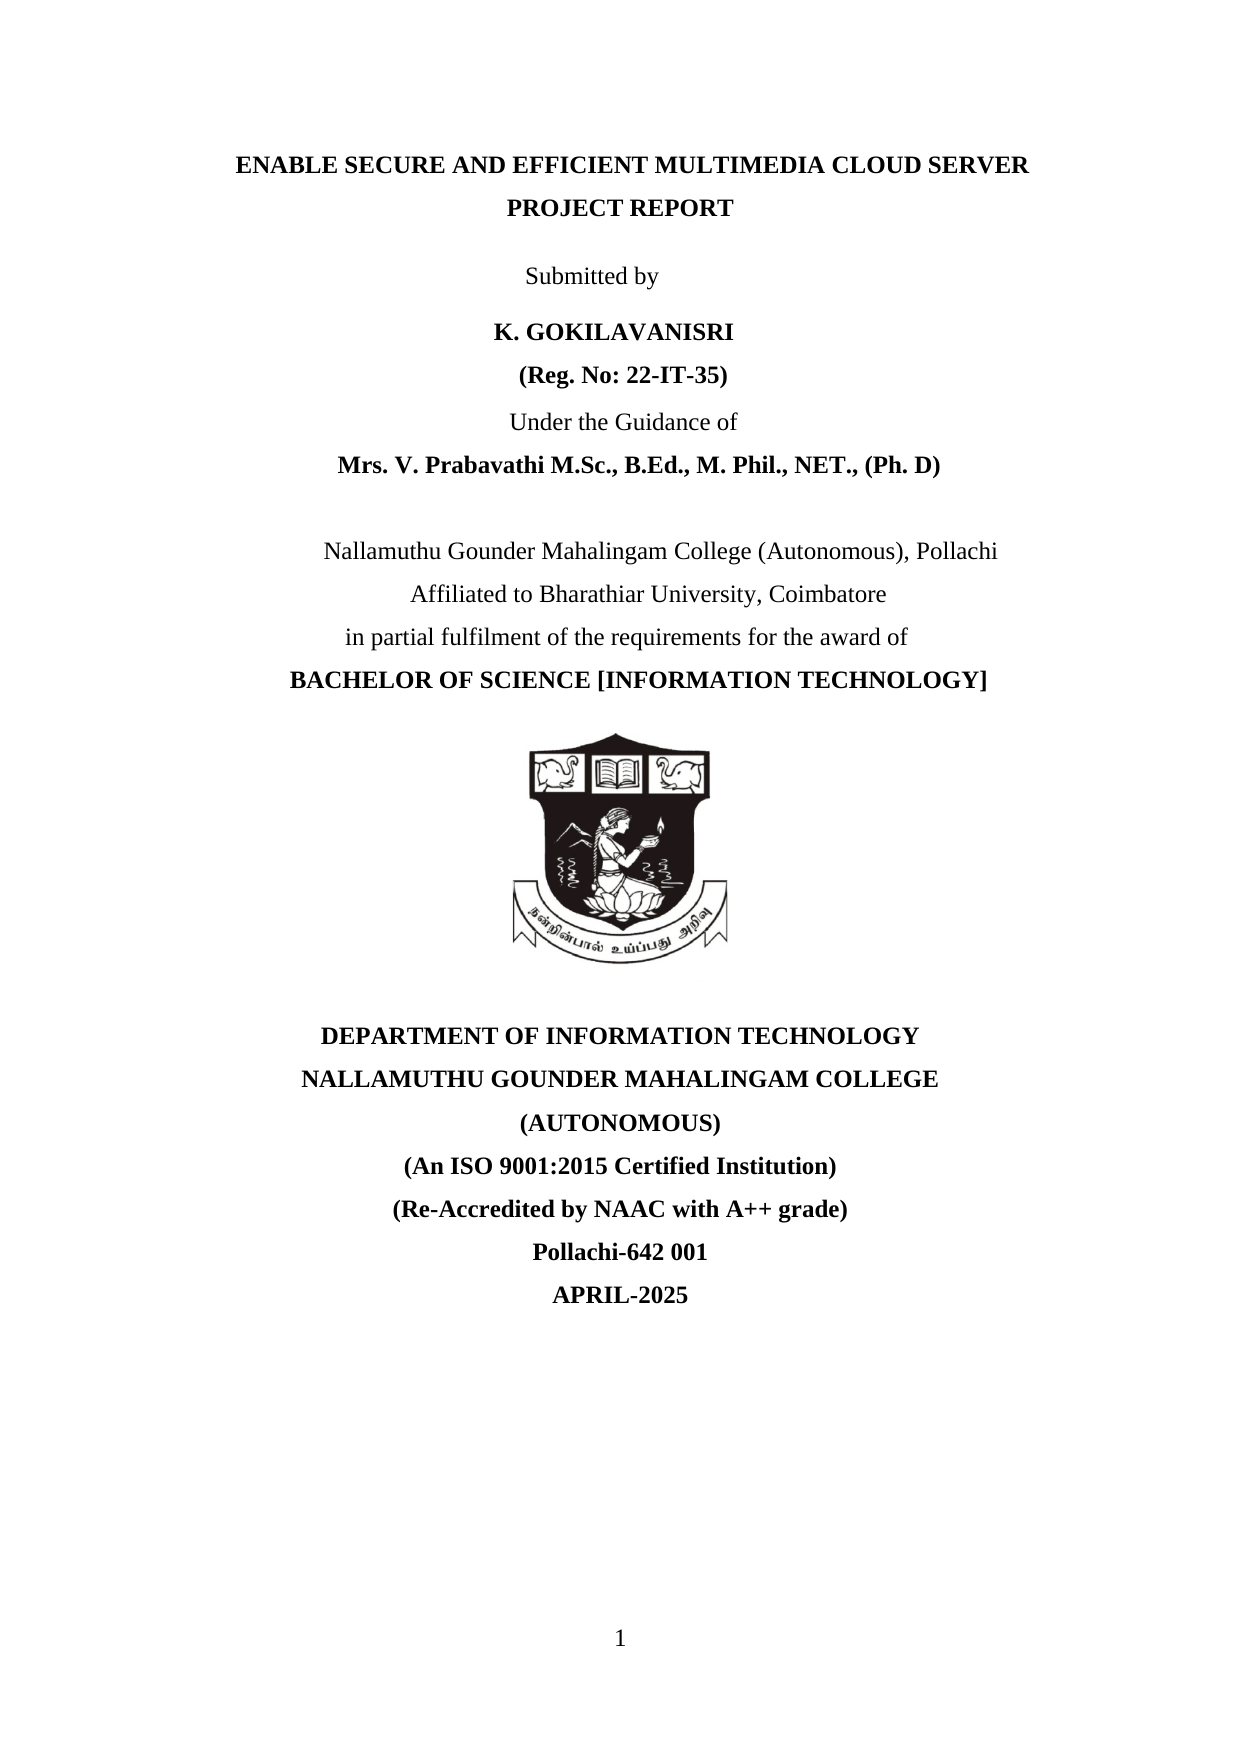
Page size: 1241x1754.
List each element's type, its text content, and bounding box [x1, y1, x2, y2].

text (Reg. No: 22-IT-35) [150, 360, 1090, 389]
text BACHELOR OF SCIENCE [INFORMATION TECHNOLOGY] [150, 665, 1090, 694]
text Mrs. V. Prabavathi M.Sc., B.Ed., M. Phil., NET., (Ph. D) [150, 450, 1090, 478]
picture [512, 733, 728, 982]
text K. GOKILAVANISRI [450, 317, 1090, 346]
text Nallamuthu Gounder Mahalingam College (Autonomous), Pollachi [150, 536, 1090, 565]
text Submitted by [525, 261, 1090, 290]
text Affiliated to Bharathiar University, Coimbatore [150, 579, 1090, 608]
text NALLAMUTHU GOUNDER MAHALINGAM COLLEGE [150, 1064, 1090, 1093]
text APRIL-2025 [150, 1280, 1090, 1309]
text DEPARTMENT OF INFORMATION TECHNOLOGY [150, 1021, 1090, 1050]
text in partial fulfilment of the requirements for the award of [150, 622, 1090, 651]
text Under the Guidance of [150, 407, 1090, 435]
text ENABLE SECURE AND EFFICIENT MULTIMEDIA CLOUD SERVER [150, 150, 1090, 179]
text Pollachi-642 001 [150, 1237, 1090, 1266]
text (An ISO 9001:2015 Certified Institution) [150, 1151, 1090, 1179]
text (AUTONOMOUS) [150, 1108, 1090, 1136]
text PROJECT REPORT [150, 193, 1090, 222]
text (Re-Accredited by NAAC with A++ grade) [150, 1194, 1090, 1223]
